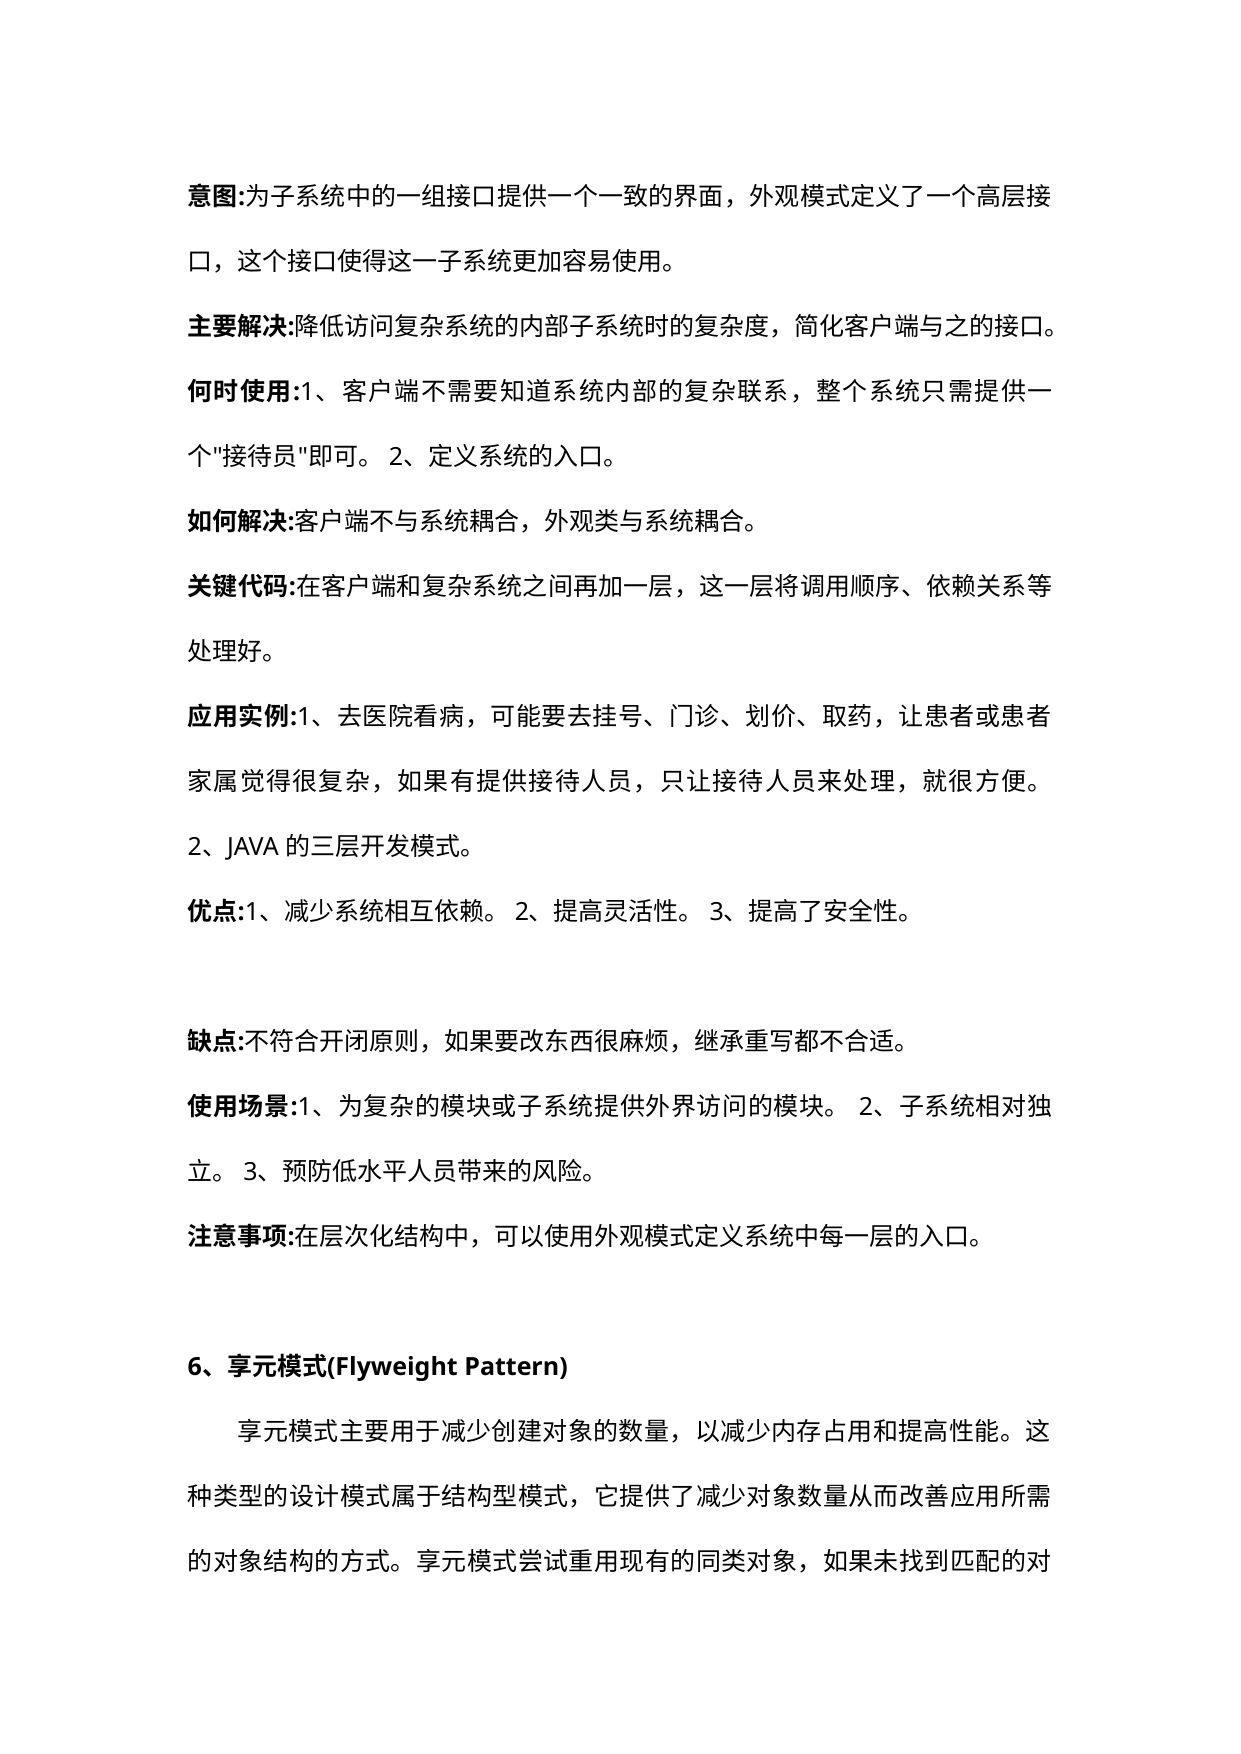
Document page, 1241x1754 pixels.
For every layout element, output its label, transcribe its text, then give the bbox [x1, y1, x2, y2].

text 优点:1、减少系统相互依赖。 2、提高灵活性。 3、提高了安全性。 [187, 877, 1053, 942]
text 注意事项:在层次化结构中，可以使用外观模式定义系统中每一层的入口。 [187, 1202, 1053, 1267]
text 如何解决:客户端不与系统耦合，外观类与系统耦合。 [187, 487, 1053, 552]
text 关键代码:在客户端和复杂系统之间再加一层，这一层将调用顺序、依赖关系等处理好。 [187, 552, 1053, 682]
text 意图:为子系统中的一组接口提供一个一致的界面，外观模式定义了一个高层接口，这个接口使得这一子系统更加容易使用。 [187, 162, 1053, 292]
text 应用实例:1、去医院看病，可能要去挂号、门诊、划价、取药，让患者或患者家属觉得很复杂，如果有提供接待人员，只让接待人员来处理，就很方便。 2、JAVA 的三层开发模式。 [187, 682, 1053, 877]
text 主要解决:降低访问复杂系统的内部子系统时的复杂度，简化客户端与之的接口。 [187, 292, 1053, 357]
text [187, 1397, 1053, 1592]
text 缺点:不符合开闭原则，如果要改东西很麻烦，继承重写都不合适。 [187, 1007, 1053, 1072]
text 6、享元模式(Flyweight Pattern) [187, 1332, 1053, 1397]
text 使用场景:1、为复杂的模块或子系统提供外界访问的模块。 2、子系统相对独立。 3、预防低水平人员带来的风险。 [187, 1072, 1053, 1202]
text 何时使用:1、客户端不需要知道系统内部的复杂联系，整个系统只需提供一个"接待员"即可。 2、定义系统的入口。 [187, 357, 1053, 487]
